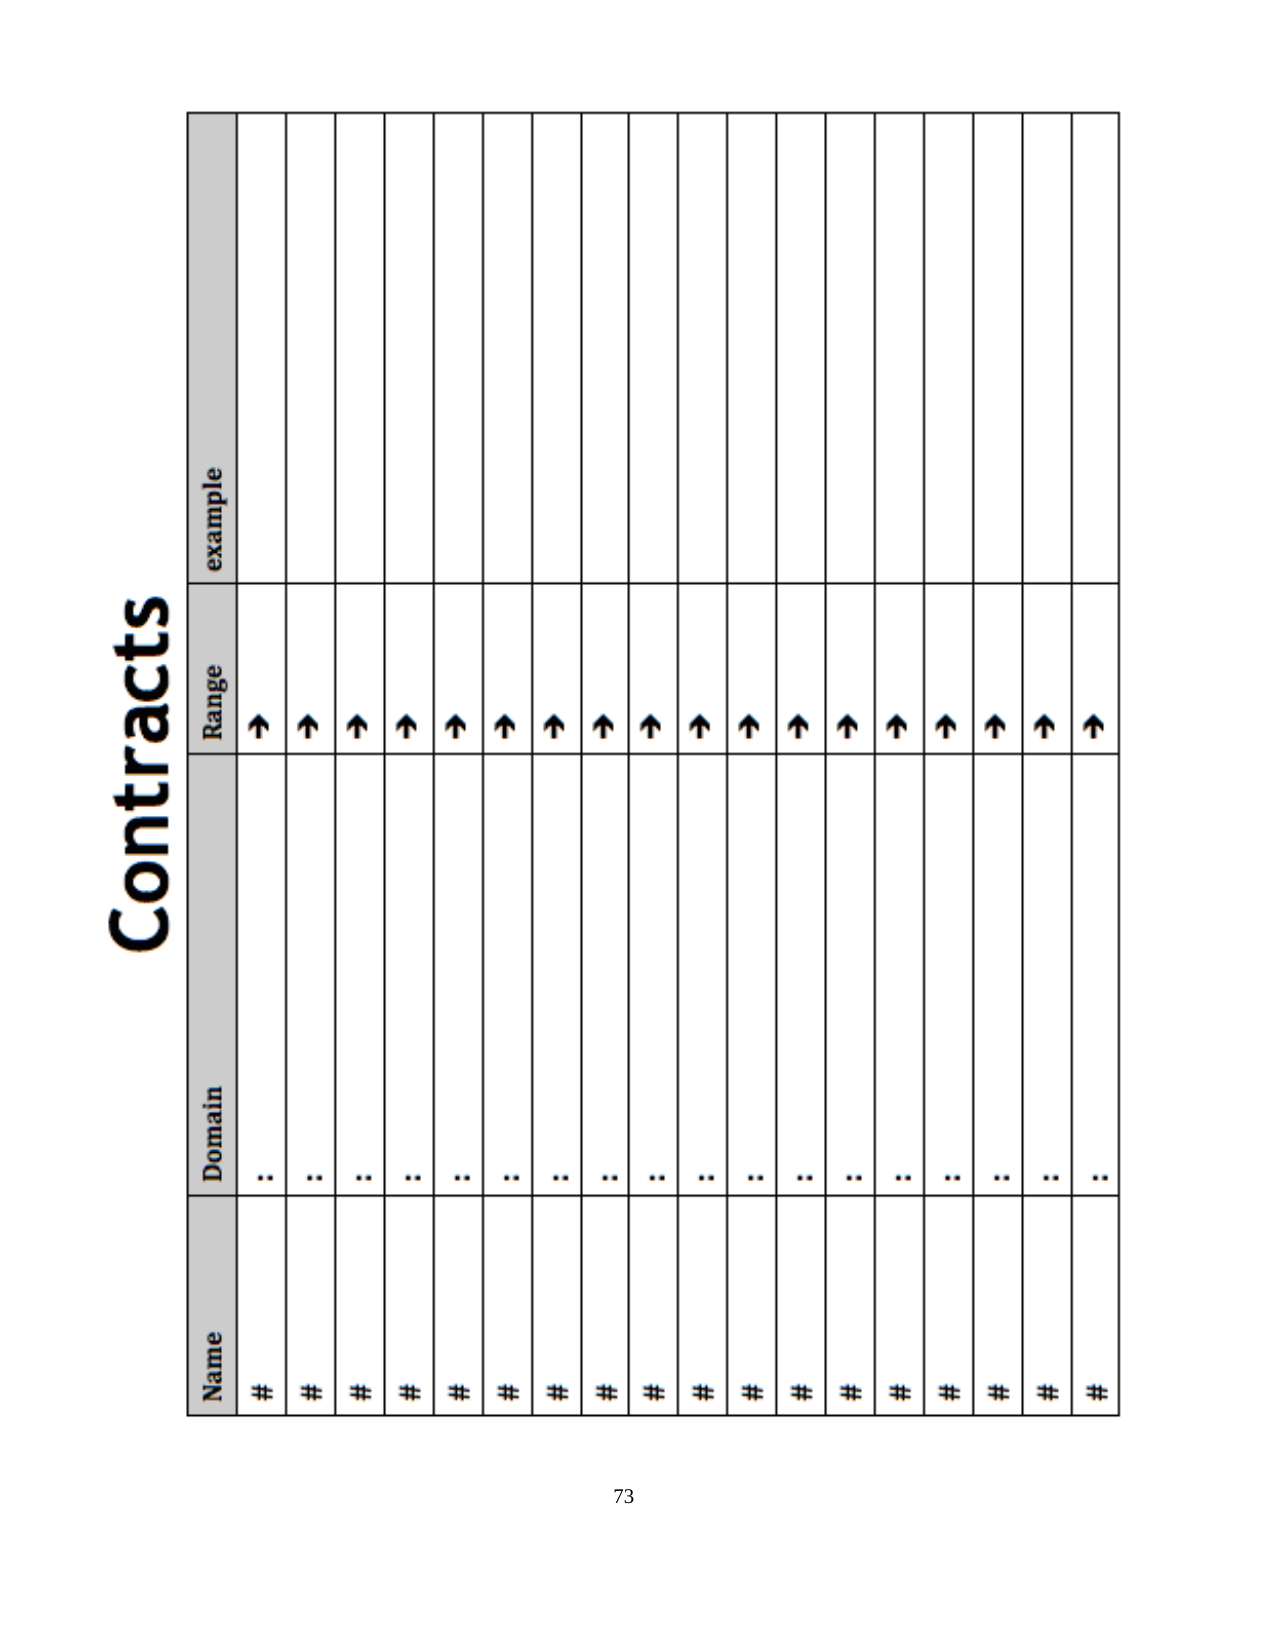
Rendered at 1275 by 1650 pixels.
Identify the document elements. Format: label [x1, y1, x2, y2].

picture [103, 99, 1141, 1452]
